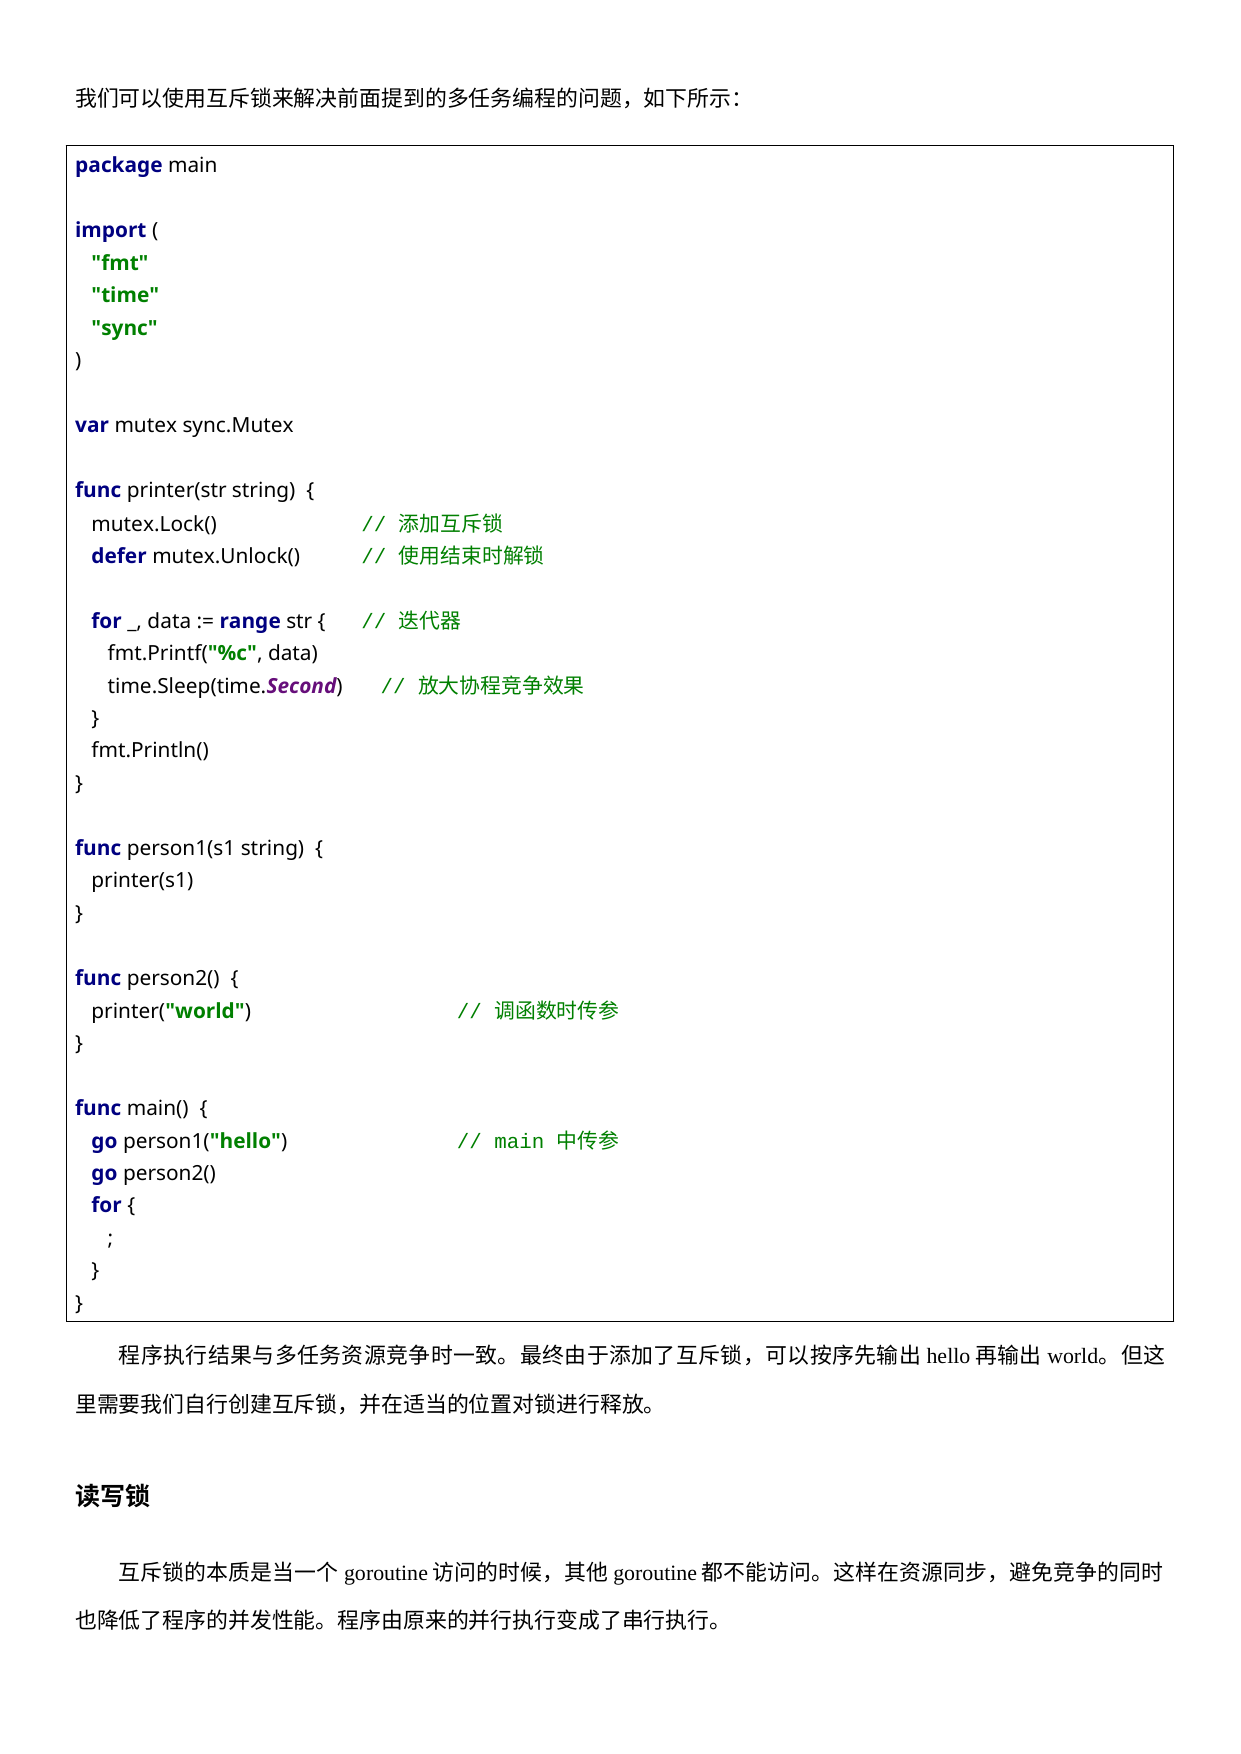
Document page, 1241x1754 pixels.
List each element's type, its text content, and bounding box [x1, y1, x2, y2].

text 程序执行结果与多任务资源竞争时一致。最终由于添加了互斥锁，可以按序先输出hello再输出 world。但这里需要我们自行创建互斥锁，并在适当的位置对锁进行释放。 [75, 1338, 1165, 1419]
text package main import ( "fmt" "time" "sync" ) var mutex sync.Mutex func printer(str string) { mutex.Lock() // 添加互斥锁 defer mutex.Unlock() // 使用结束时解锁 for _, data := range str { // 迭代器 fmt.Printf("%c", data) time.Sleep(time.Second) // 放大协程竞争效果 } fmt.Println() } func person1(s1 string) { printer(s1) } func person2() { printer("world") // 调函数时传参 } func main() { go person1("hello") // main 中传参 go person2() for { ; } } [67, 146, 1173, 1321]
subtitle 读写锁 [75, 1462, 1165, 1527]
text 互斥锁的本质是当一个goroutine访问的时候，其他goroutine都不能访问。这样在资源同步，避免竞争的同时也降低了程序的并发性能。程序由原来的并行执行变成了串行执行。 [75, 1554, 1165, 1635]
text 我们可以使用互斥锁来解决前面提到的多任务编程的问题，如下所示： [75, 81, 1165, 113]
